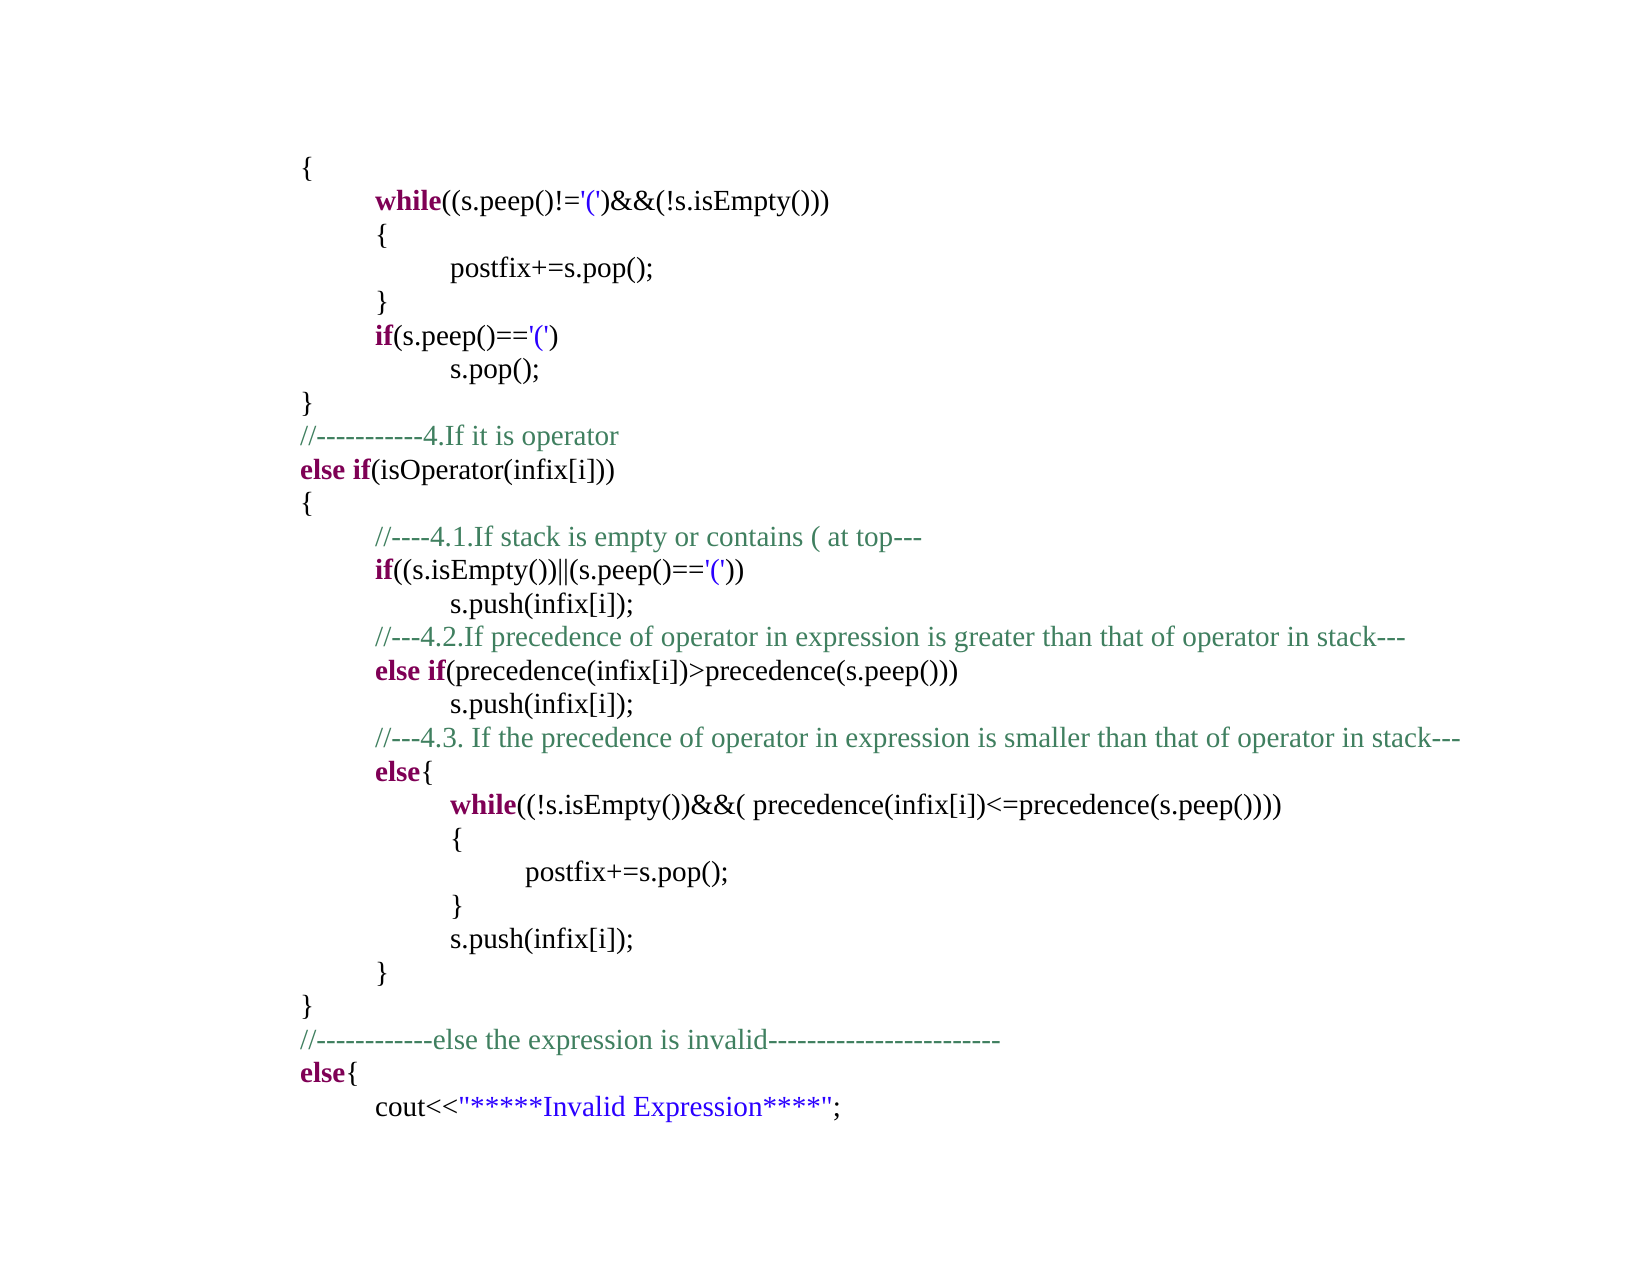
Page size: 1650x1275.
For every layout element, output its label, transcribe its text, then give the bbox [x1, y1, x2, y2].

text else if(precedence(infix[i])>precedence(s.peep())) [150, 653, 1500, 687]
text { [150, 217, 1500, 251]
text cout<<"*****Invalid Expression****"; [150, 1089, 1500, 1123]
text } [150, 284, 1500, 318]
text } [150, 385, 1500, 418]
text else{ [150, 1056, 1500, 1089]
text } [150, 888, 1500, 921]
text //---4.3. If the precedence of operator in expression is smaller than that of operator in stack--- [150, 720, 1500, 754]
text if((s.isEmpty())||(s.peep()=='(')) [150, 552, 1500, 586]
text } [150, 955, 1500, 988]
text postfix+=s.pop(); [150, 251, 1500, 284]
text s.push(infix[i]); [150, 586, 1500, 619]
text postfix+=s.pop(); [150, 854, 1500, 888]
text } [150, 988, 1500, 1022]
text //---4.2.If precedence of operator in expression is greater than that of operator in stack--- [150, 619, 1500, 653]
text if(s.peep()=='(') [150, 318, 1500, 351]
text //----4.1.If stack is empty or contains ( at top--- [150, 519, 1500, 552]
text { [150, 485, 1500, 519]
text { [150, 150, 1500, 183]
text s.pop(); [150, 351, 1500, 385]
text while((!s.isEmpty())&&( precedence(infix[i])<=precedence(s.peep()))) [150, 787, 1500, 821]
text while((s.peep()!='(')&&(!s.isEmpty())) [150, 183, 1500, 217]
text { [150, 821, 1500, 854]
text else{ [150, 754, 1500, 787]
text s.push(infix[i]); [150, 921, 1500, 955]
text //------------else the expression is invalid------------------------ [150, 1022, 1500, 1056]
text //-----------4.If it is operator [150, 418, 1500, 452]
text s.push(infix[i]); [150, 687, 1500, 720]
text else if(isOperator(infix[i])) [150, 452, 1500, 485]
